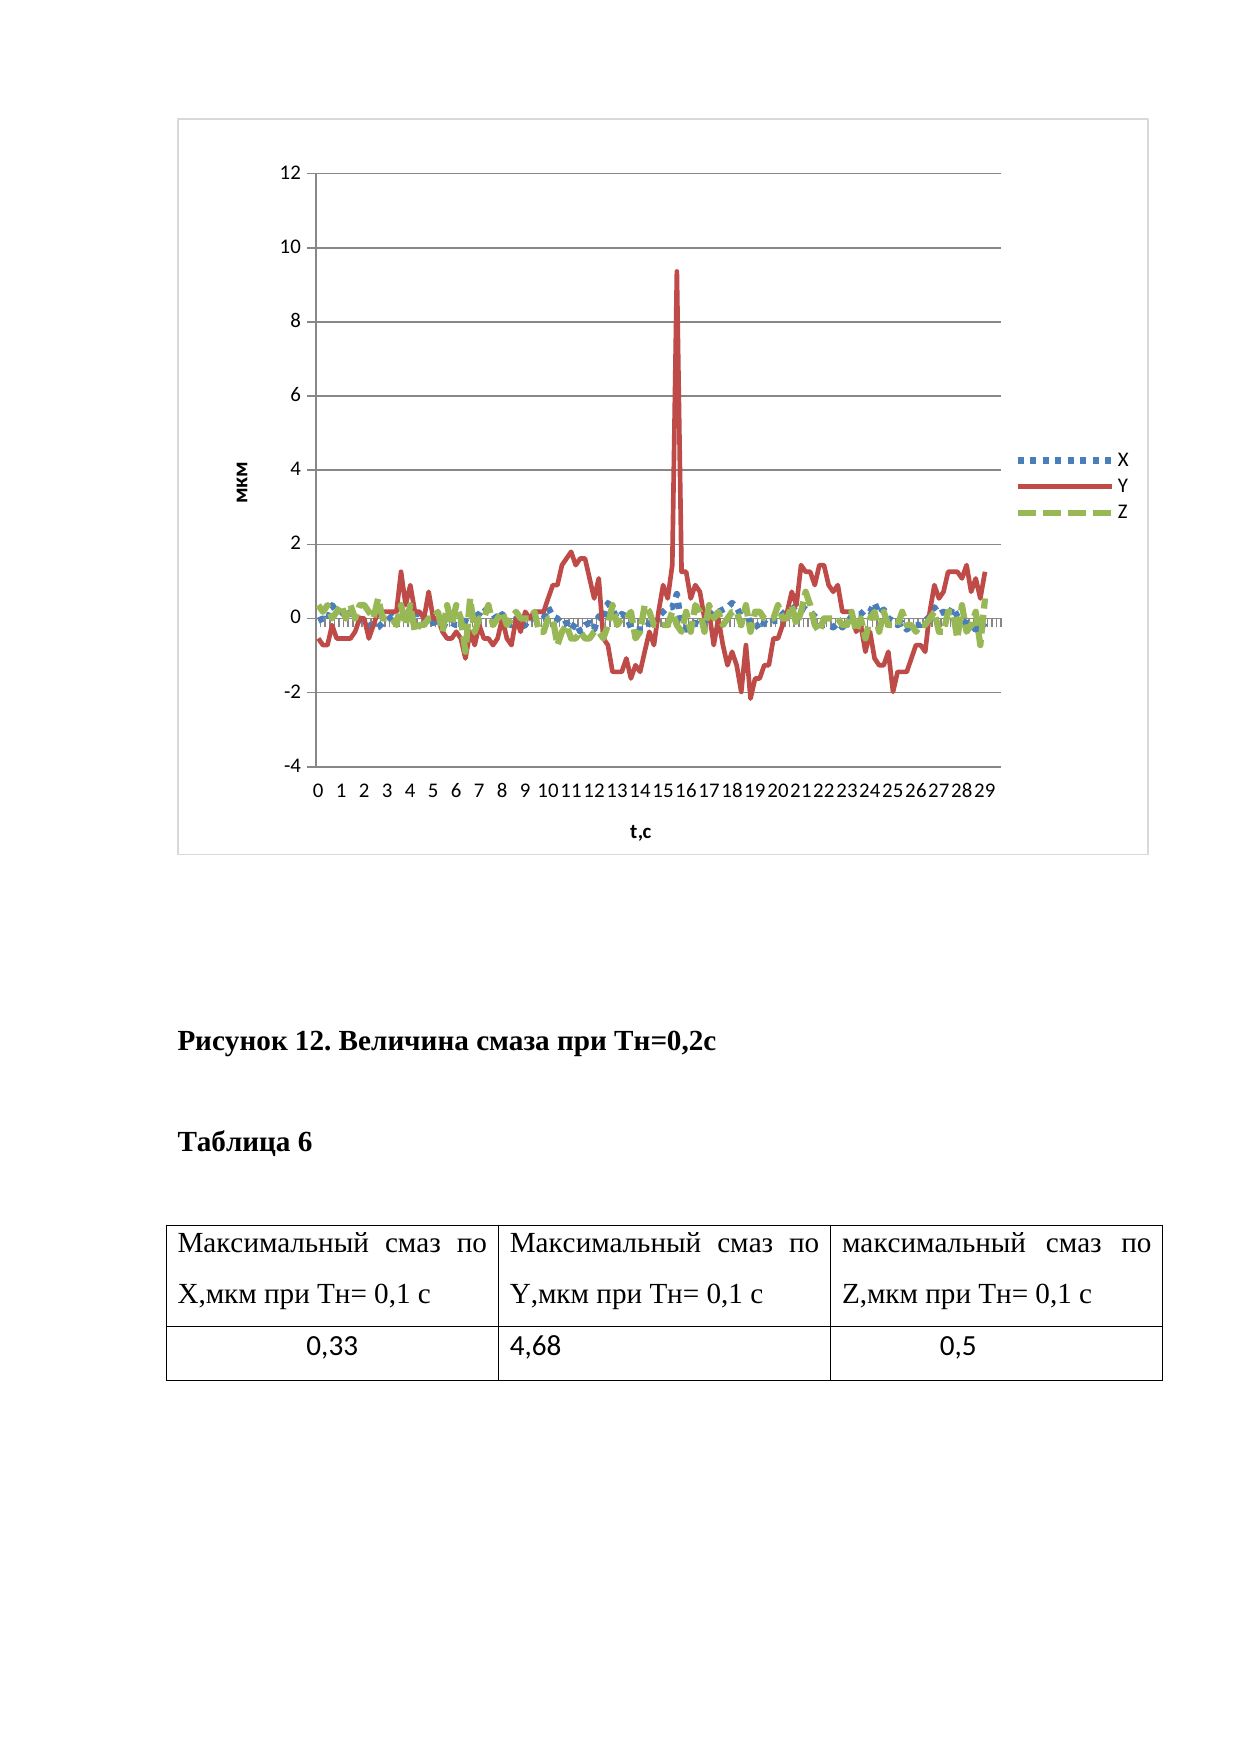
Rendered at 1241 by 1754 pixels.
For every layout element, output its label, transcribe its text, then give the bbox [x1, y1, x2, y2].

table_cell 4,68 [499, 1327, 830, 1379]
text Таблица 6 [177, 1124, 1152, 1157]
table_cell 0,33 [167, 1327, 498, 1379]
table_cell [831, 1327, 1162, 1379]
table_header Максимальный смаз по Х,мкм при Тн= 0,1 с [167, 1226, 498, 1326]
text Рисунок 12. Величина смаза при Тн=0,2с [177, 1023, 1152, 1057]
table_header максимальный смаз по Z,мкм при Тн= 0,1 с [831, 1226, 1162, 1326]
table_header Максимальный смаз по Y,мкм при Тн= 0,1 с [499, 1226, 830, 1326]
